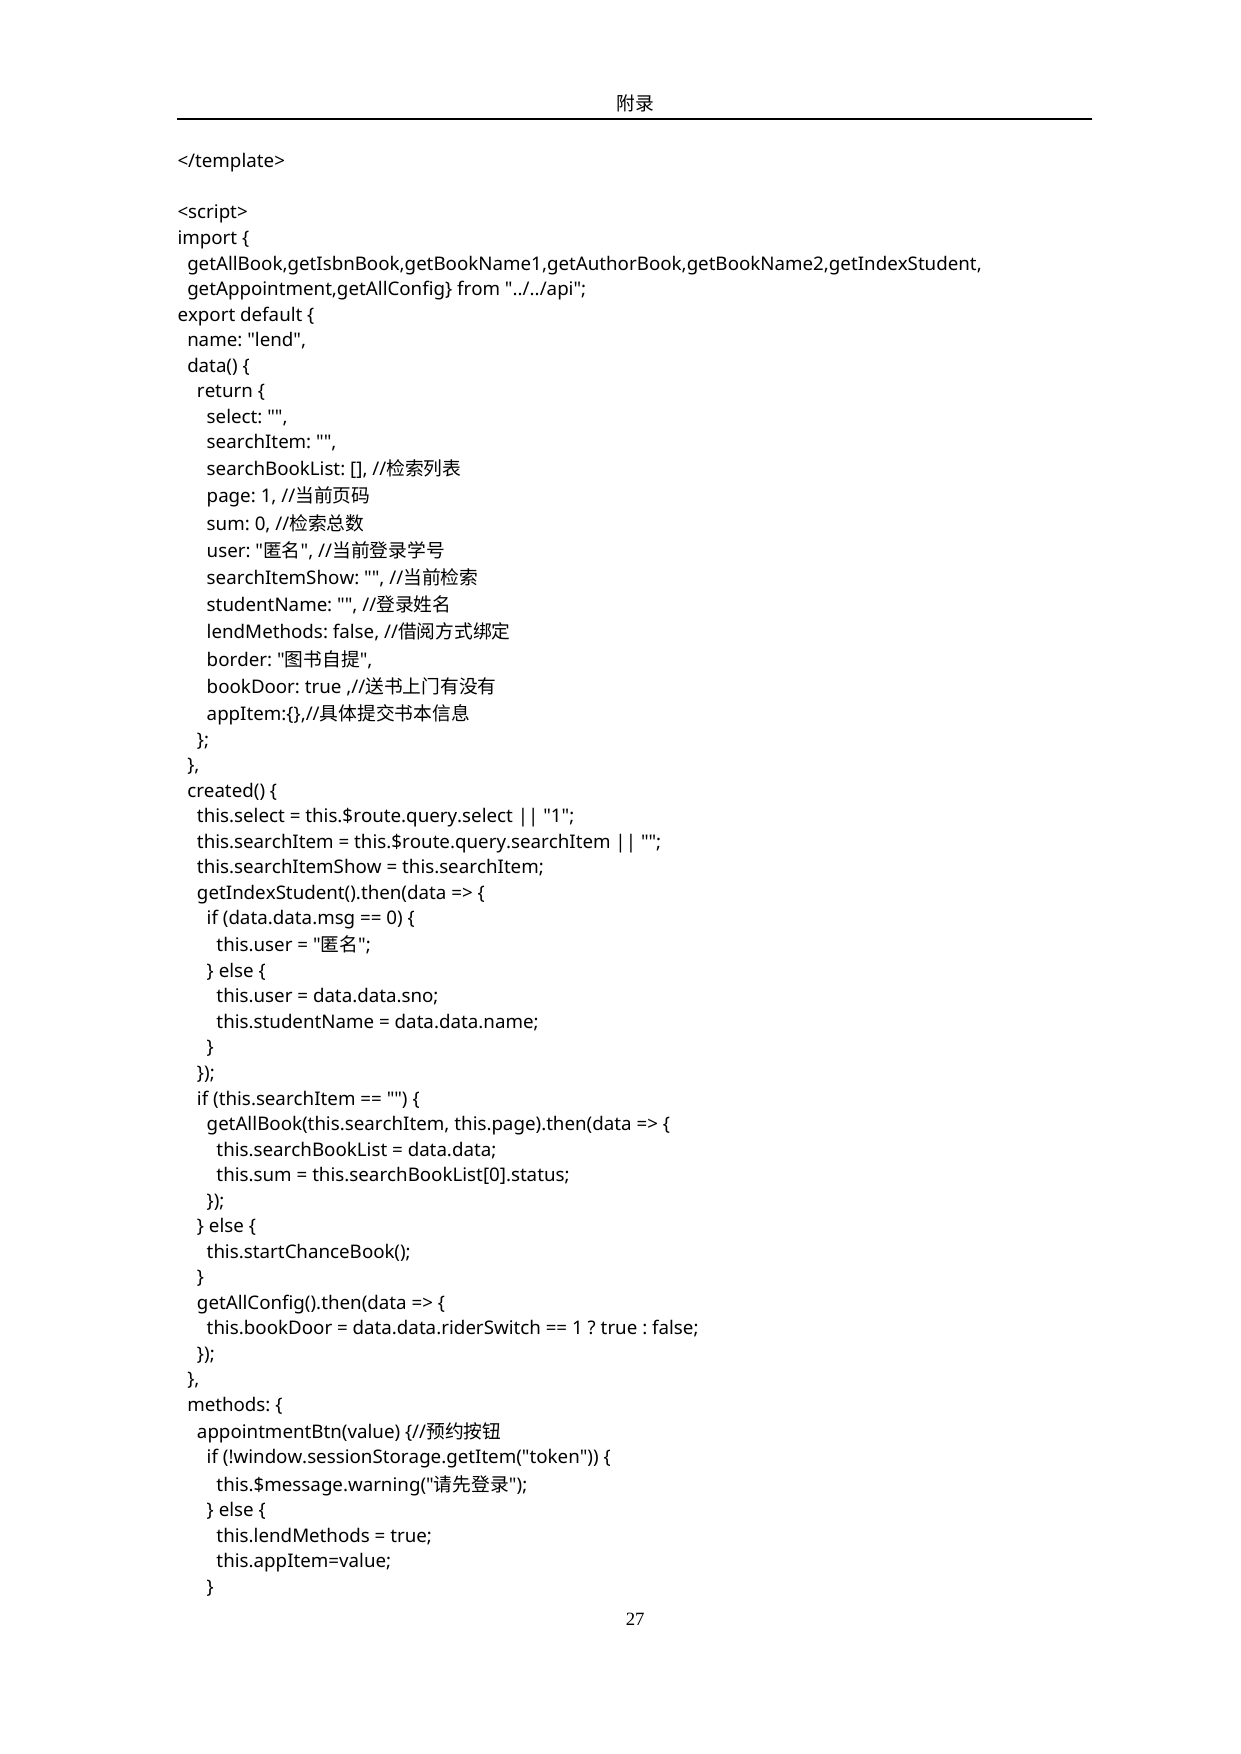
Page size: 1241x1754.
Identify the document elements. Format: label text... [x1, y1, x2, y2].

text } [177, 1573, 1092, 1598]
text this.searchItem = this.$route.query.searchItem || ""; [177, 828, 1092, 853]
text this.select = this.$route.query.select || "1"; [177, 802, 1092, 828]
text }); [177, 1059, 1092, 1085]
text bookDoor: true ,//送书上门有没有 [177, 671, 1092, 699]
text if (!window.sessionStorage.getItem("token")) { [177, 1444, 1092, 1469]
text name: "lend", [177, 326, 1092, 352]
text searchItem: "", [177, 428, 1092, 454]
text } else { [177, 957, 1092, 983]
text sum: 0, //检索总数 [177, 508, 1092, 536]
text }; [177, 726, 1092, 751]
text getAllBook(this.searchItem, this.page).then(data => { [177, 1110, 1092, 1136]
text page: 1, //当前页码 [177, 481, 1092, 508]
text this.user = "匿名"; [177, 930, 1092, 957]
text }); [177, 1187, 1092, 1212]
text } else { [177, 1212, 1092, 1238]
text } [177, 1034, 1092, 1059]
text getAppointment,getAllConfig} from "../../api"; [177, 275, 1092, 301]
text this.searchItemShow = this.searchItem; [177, 853, 1092, 879]
text created() { [177, 777, 1092, 802]
text getIndexStudent().then(data => { [177, 879, 1092, 904]
text if (this.searchItem == "") { [177, 1085, 1092, 1110]
text import { [177, 224, 1092, 250]
text this.searchBookList = data.data; [177, 1136, 1092, 1161]
text } [177, 1263, 1092, 1289]
text this.lendMethods = true; [177, 1522, 1092, 1547]
text data() { [177, 352, 1092, 377]
text searchItemShow: "", //当前检索 [177, 563, 1092, 590]
text lendMethods: false, //借阅方式绑定 [177, 617, 1092, 644]
text }, [177, 1366, 1092, 1391]
text this.bookDoor = data.data.riderSwitch == 1 ? true : false; [177, 1314, 1092, 1340]
text export default { [177, 301, 1092, 326]
text } else { [177, 1496, 1092, 1522]
text this.appItem=value; [177, 1547, 1092, 1573]
text this.startChanceBook(); [177, 1238, 1092, 1263]
text studentName: "", //登录姓名 [177, 590, 1092, 617]
text searchBookList: [], //检索列表 [177, 454, 1092, 481]
text appItem:{},//具体提交书本信息 [177, 699, 1092, 726]
text if (data.data.msg == 0) { [177, 904, 1092, 930]
text this.user = data.data.sno; [177, 983, 1092, 1008]
text }, [177, 751, 1092, 777]
text border: "图书自提", [177, 644, 1092, 671]
text getAllConfig().then(data => { [177, 1289, 1092, 1314]
text select: "", [177, 403, 1092, 428]
text methods: { [177, 1391, 1092, 1417]
text this.$message.warning("请先登录"); [177, 1469, 1092, 1496]
text user: "匿名", //当前登录学号 [177, 536, 1092, 563]
text return { [177, 377, 1092, 403]
text appointmentBtn(value) {//预约按钮 [177, 1417, 1092, 1444]
text this.studentName = data.data.name; [177, 1008, 1092, 1034]
text this.sum = this.searchBookList[0].status; [177, 1161, 1092, 1187]
text getAllBook,getIsbnBook,getBookName1,getAuthorBook,getBookName2,getIndexStudent, [177, 250, 1092, 275]
text }); [177, 1340, 1092, 1366]
text </template> [177, 148, 1092, 173]
text <script> [177, 199, 1092, 224]
